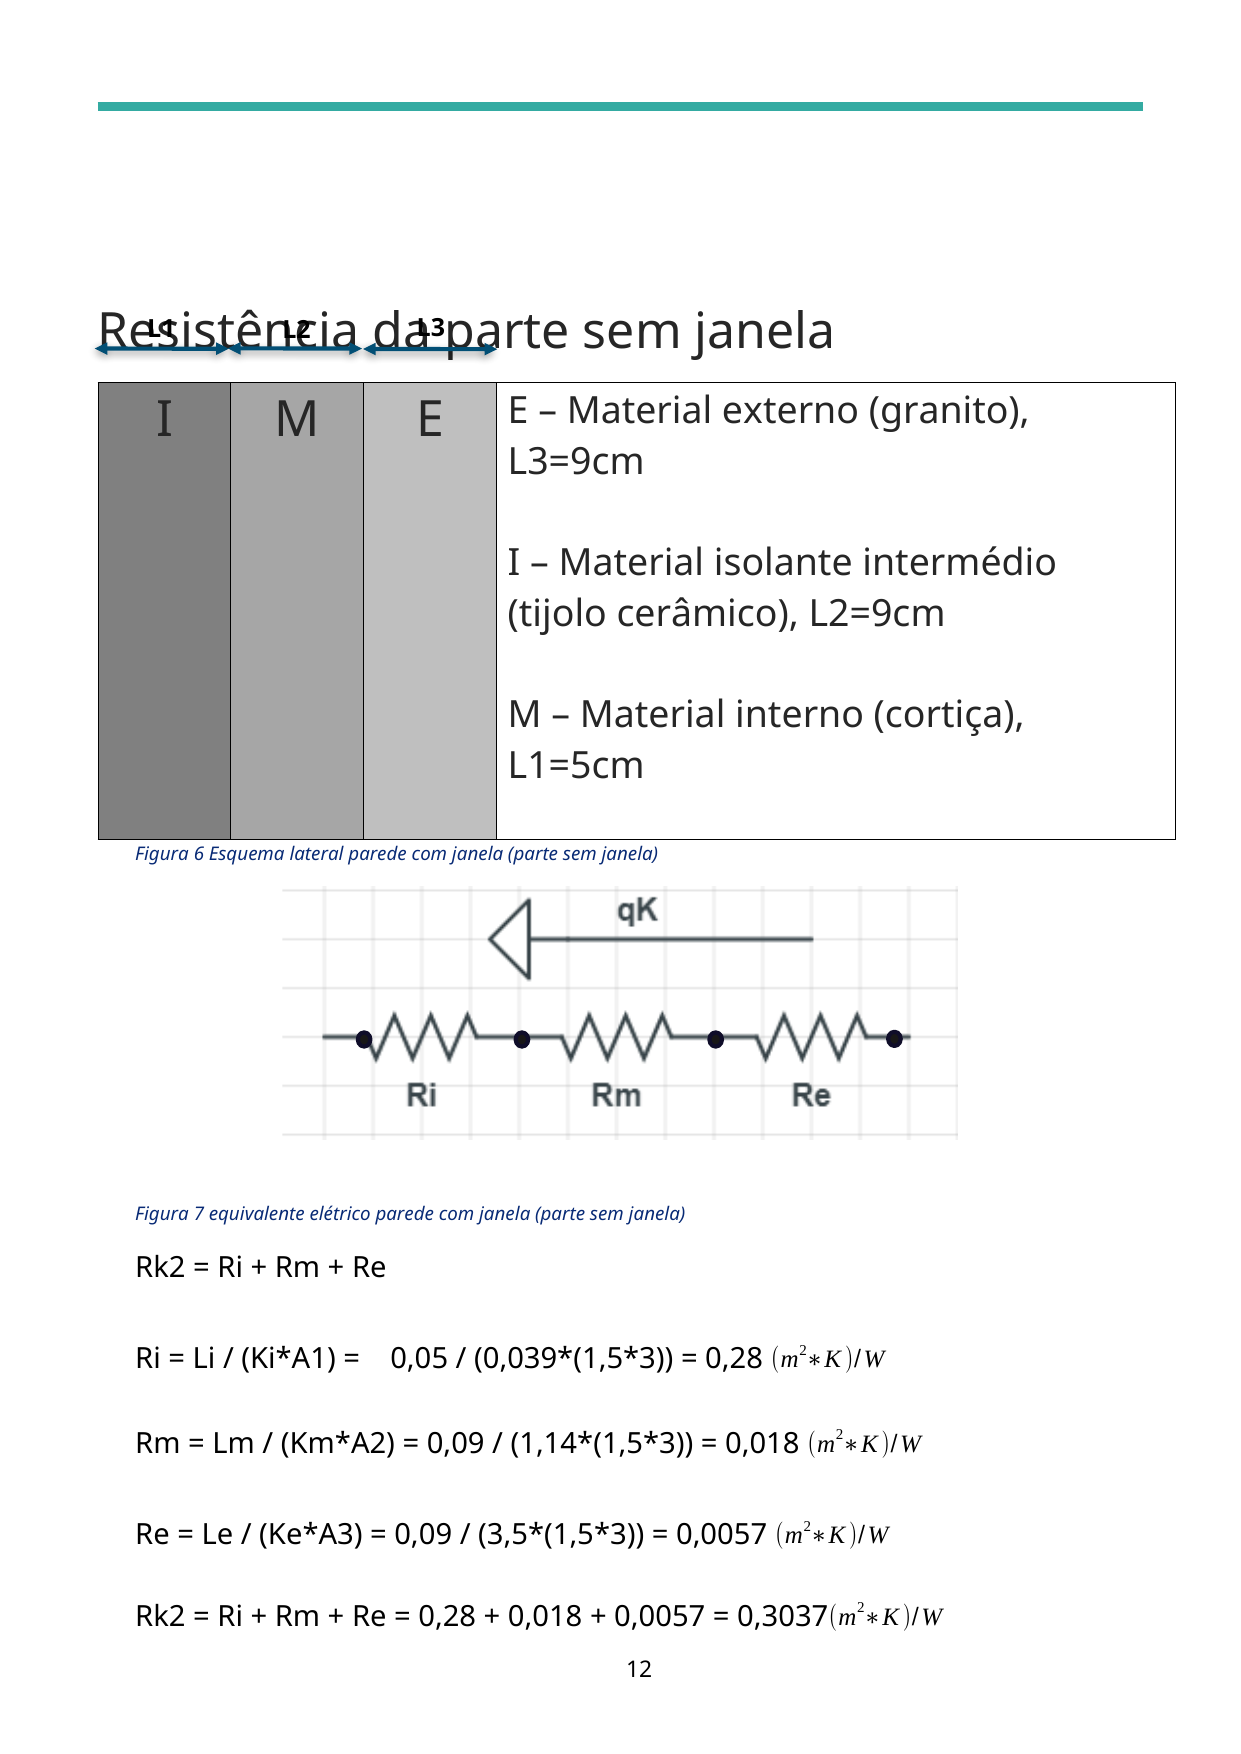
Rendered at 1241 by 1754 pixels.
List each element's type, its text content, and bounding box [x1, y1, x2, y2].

text Figura 7 equivalente elétrico parede com janela (parte sem janela) [97, 1200, 1143, 1226]
picture [282, 886, 958, 1140]
text Rk2 = Ri + Rm + Re = 0,28 + 0,018 + 0,0057 = 0,3037 [97, 1595, 1143, 1635]
subtitle Resistência da parte sem janela [97, 295, 1143, 363]
text Re = Le / (Ke*A3) = 0,09 / (3,5*(1,5*3)) = 0,0057 [97, 1514, 1143, 1553]
table_header I [99, 383, 230, 839]
text Rk2 = Ri + Rm + Re [97, 1246, 1143, 1286]
text Rm = Lm / (Km*A2) = 0,09 / (1,14*(1,5*3)) = 0,018 [97, 1422, 1143, 1462]
text Ri = Li / (Ki*A1) = 0,05 / (0,039*(1,5*3)) = 0,28 [97, 1338, 1143, 1377]
table_header M [231, 383, 363, 839]
table_header E [364, 383, 496, 839]
table_header E – Material externo (granito), L3=9cm I – Material isolante intermédio (tijolo cerâmico), L2=9cm M – Material interno (cortiça), L1=5cm [497, 383, 1175, 839]
text Figura 6 Esquema lateral parede com janela (parte sem janela) [97, 840, 1143, 866]
